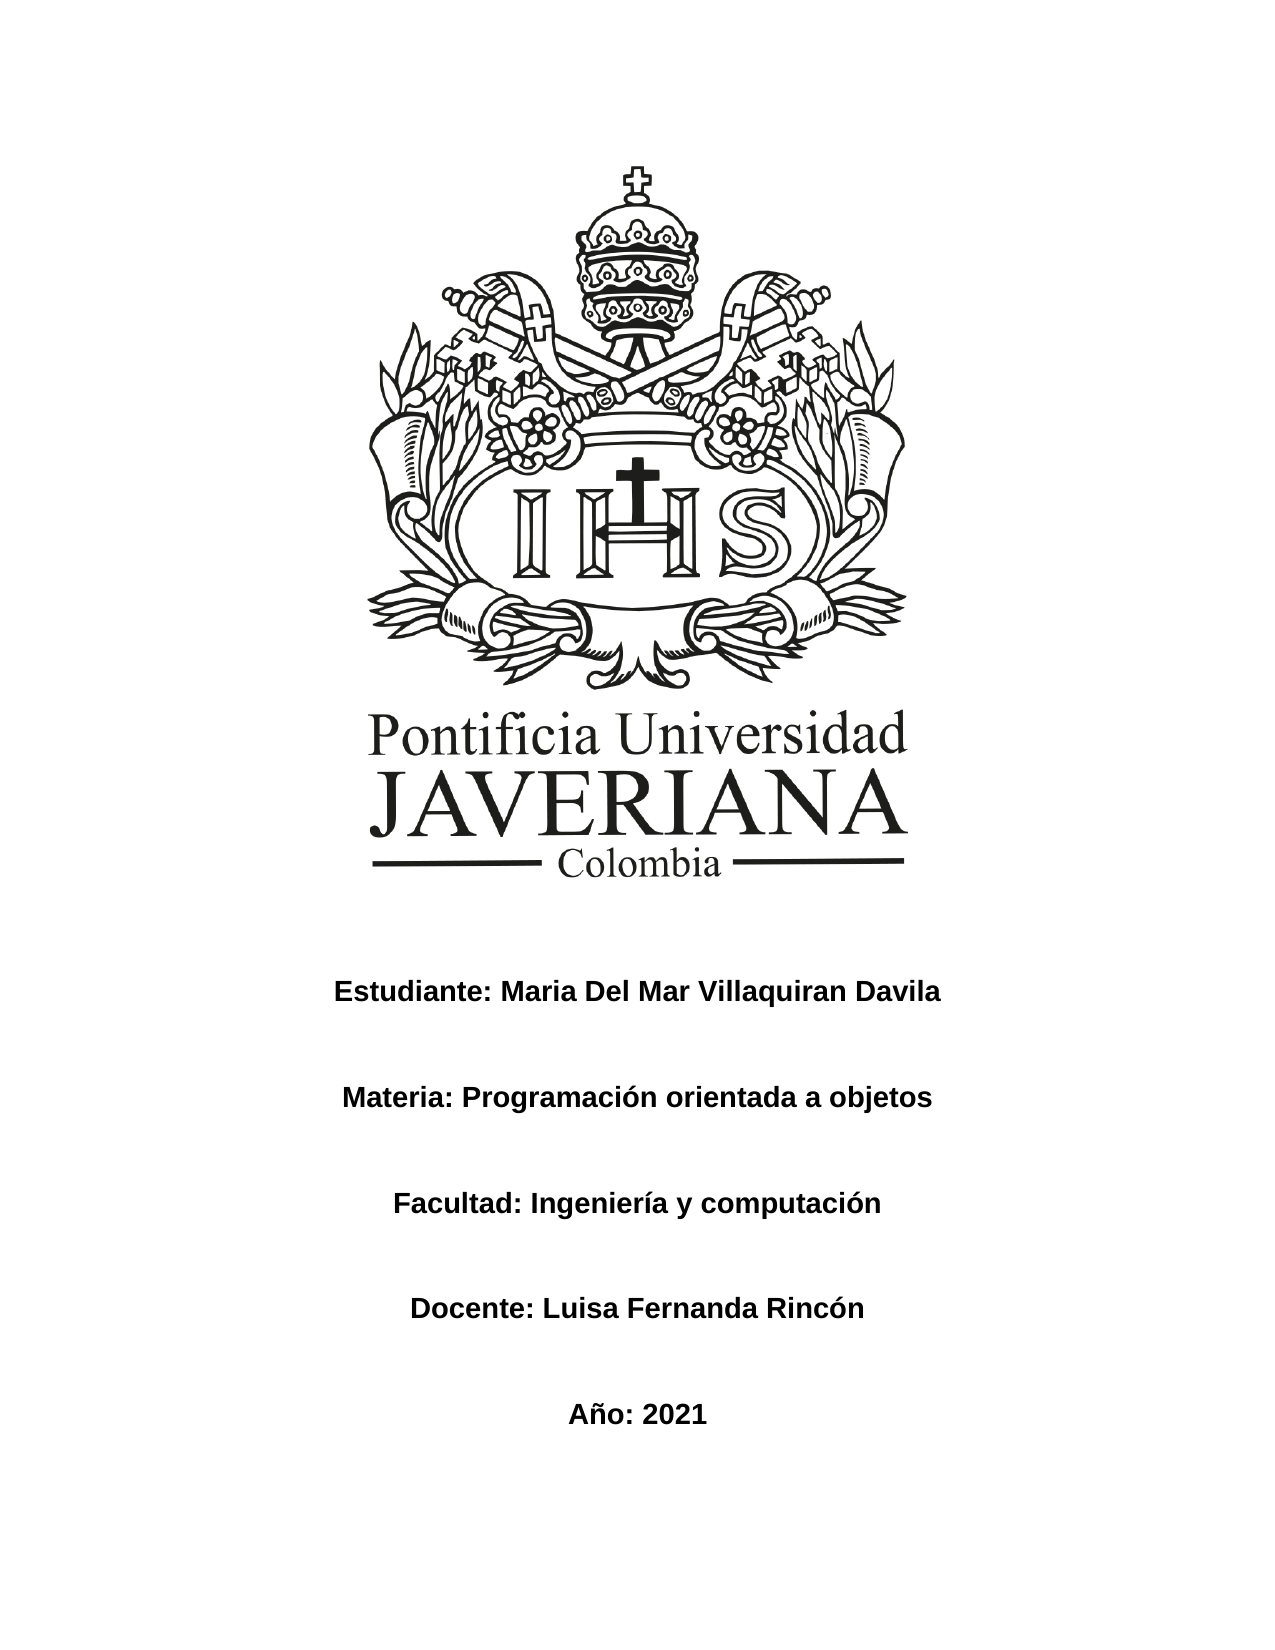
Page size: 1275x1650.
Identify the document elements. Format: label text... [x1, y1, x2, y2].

text Estudiante: Maria Del Mar Villaquiran Davila [177, 974, 1098, 1008]
text Facultad: Ingeniería y computación [177, 1186, 1098, 1219]
text Docente: Luisa Fernanda Rincón [177, 1291, 1098, 1325]
text Año: 2021 [177, 1397, 1098, 1431]
picture [263, 147, 1012, 896]
text Materia: Programación orientada a objetos [177, 1080, 1098, 1114]
